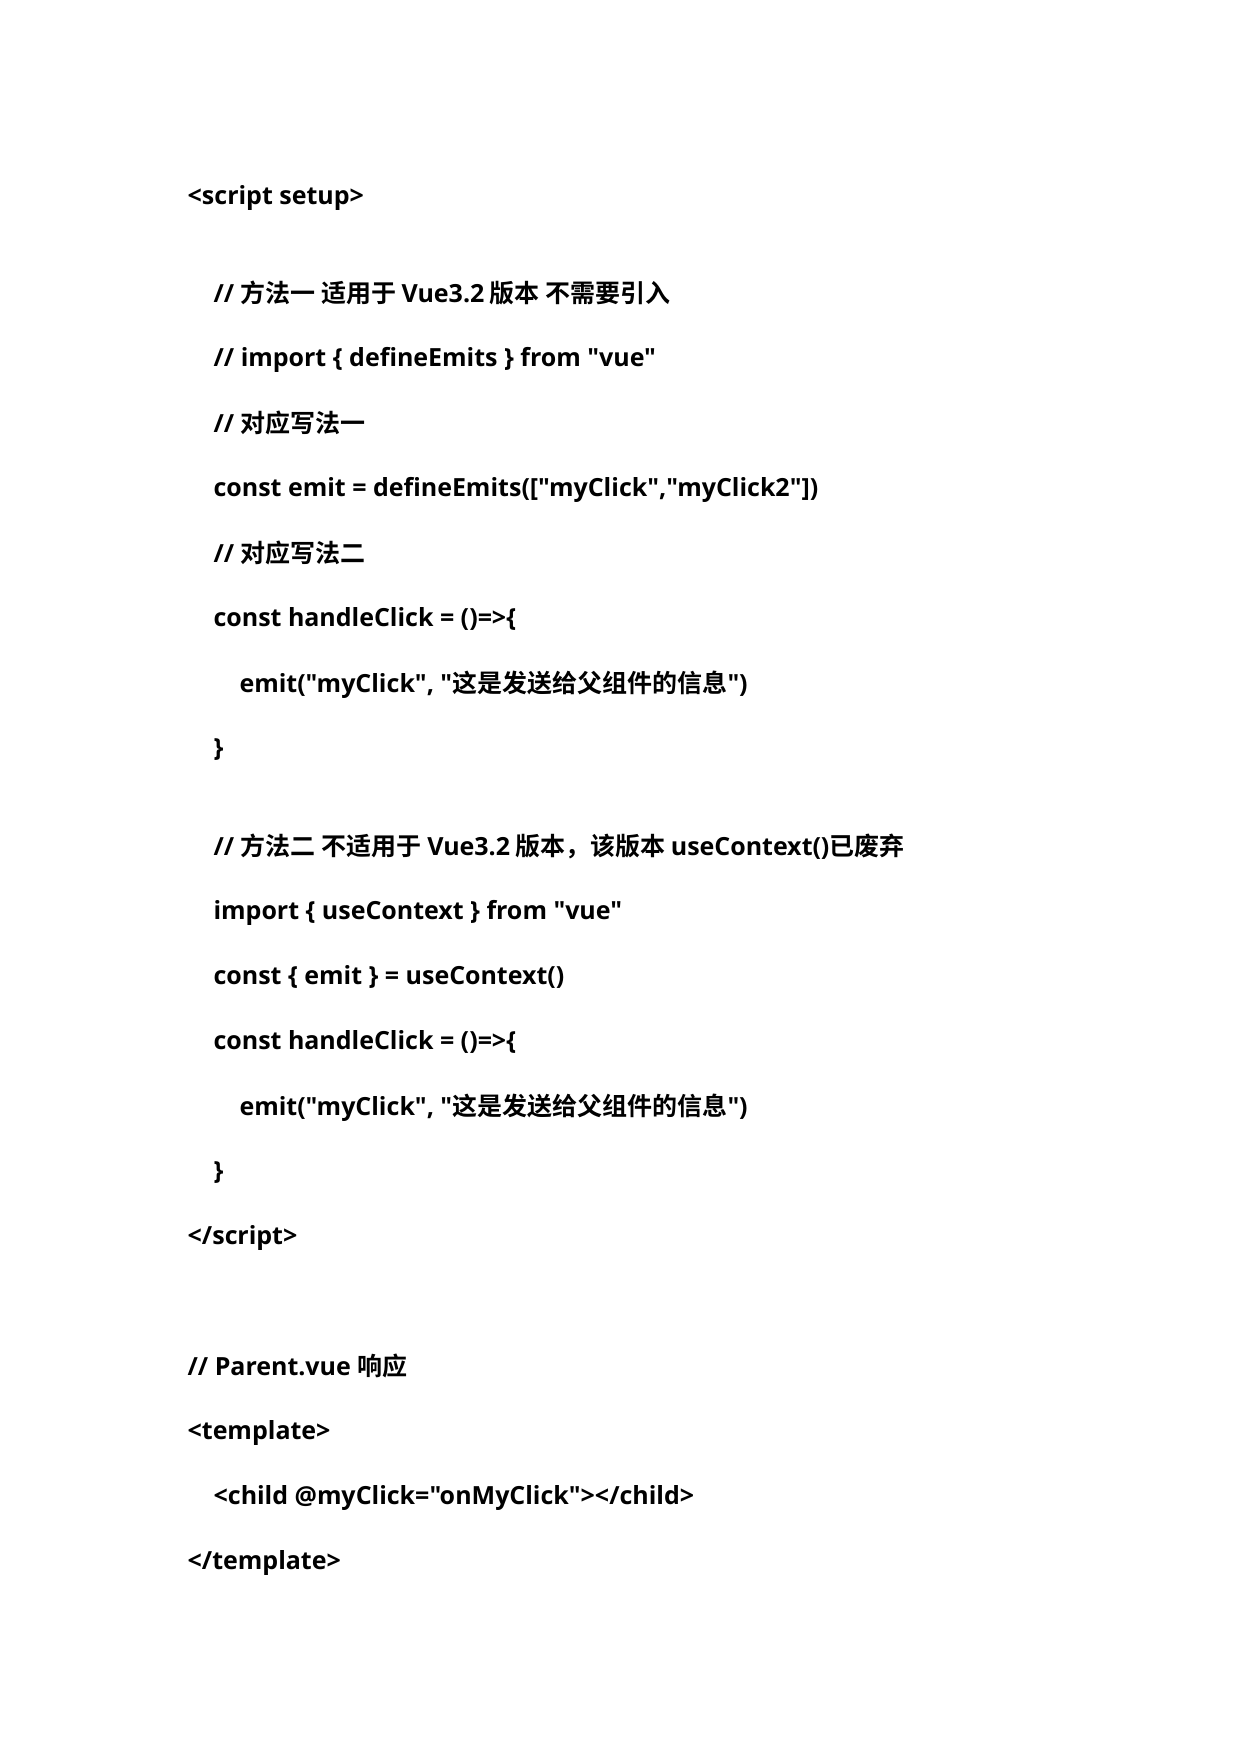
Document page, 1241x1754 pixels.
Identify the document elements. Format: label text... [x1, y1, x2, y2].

text </script> [187, 1202, 1053, 1267]
text const handleClick = ()=>{ [187, 1007, 1053, 1072]
text // 对应写法一 [187, 389, 1053, 454]
text import { useContext } from "vue" [187, 877, 1053, 942]
text </template> [187, 1527, 1053, 1592]
text } [187, 714, 1053, 779]
text emit("myClick", "这是发送给父组件的信息") [187, 1072, 1053, 1137]
text // 方法一 适用于Vue3.2版本 不需要引入 [187, 259, 1053, 324]
text } [187, 1137, 1053, 1202]
text const handleClick = ()=>{ [187, 584, 1053, 649]
text <template> [187, 1397, 1053, 1462]
text <child @myClick="onMyClick"></child> [187, 1462, 1053, 1527]
text // Parent.vue 响应 [187, 1332, 1053, 1397]
text // import { defineEmits } from "vue" [187, 324, 1053, 389]
text const { emit } = useContext() [187, 942, 1053, 1007]
text // 对应写法二 [187, 519, 1053, 584]
text const emit = defineEmits(["myClick","myClick2"]) [187, 454, 1053, 519]
text // 方法二 不适用于 Vue3.2版本，该版本 useContext()已废弃 [187, 812, 1053, 877]
text emit("myClick", "这是发送给父组件的信息") [187, 649, 1053, 714]
text <script setup> [187, 162, 1053, 227]
